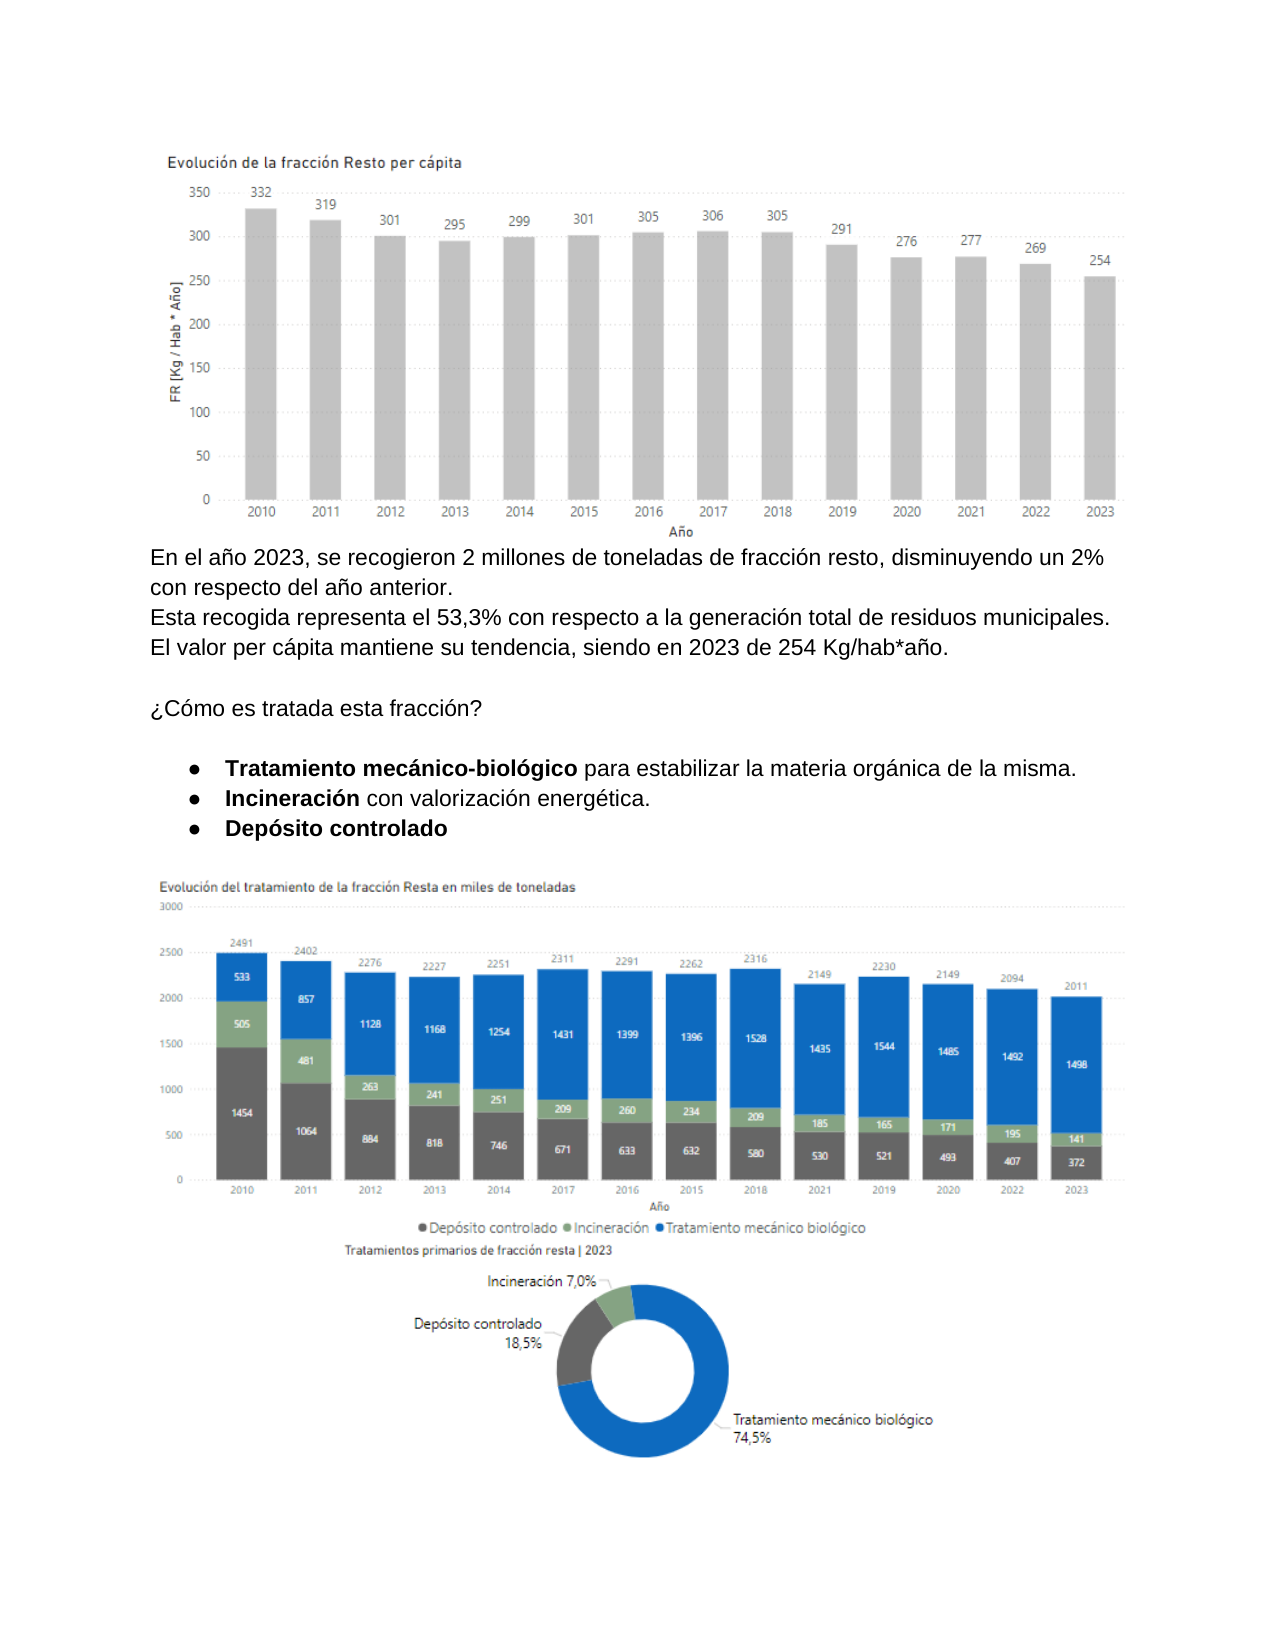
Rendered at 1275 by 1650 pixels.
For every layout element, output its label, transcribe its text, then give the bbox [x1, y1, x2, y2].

list Tratamiento mecánico-biológico para estabilizar la materia orgánica de la misma. [187, 755, 1125, 781]
list Incineración con valorización energética. [187, 785, 1125, 811]
text Esta recogida representa el 53,3% con respecto a la generación total de residuos municipales. [150, 604, 1125, 630]
text ¿Cómo es tratada esta fracción? [150, 694, 1125, 721]
picture [337, 1240, 938, 1466]
picture [150, 150, 1125, 540]
list Depósito controlado [187, 815, 1125, 842]
text El valor per cápita mantiene su tendencia, siendo en 2023 de 254 Kg/hab*año. [150, 634, 1125, 660]
picture [150, 875, 1125, 1237]
text En el año 2023, se recogieron 2 millones de toneladas de fracción resto, disminuyendo un 2% con respecto del año anterior. [150, 543, 1125, 600]
